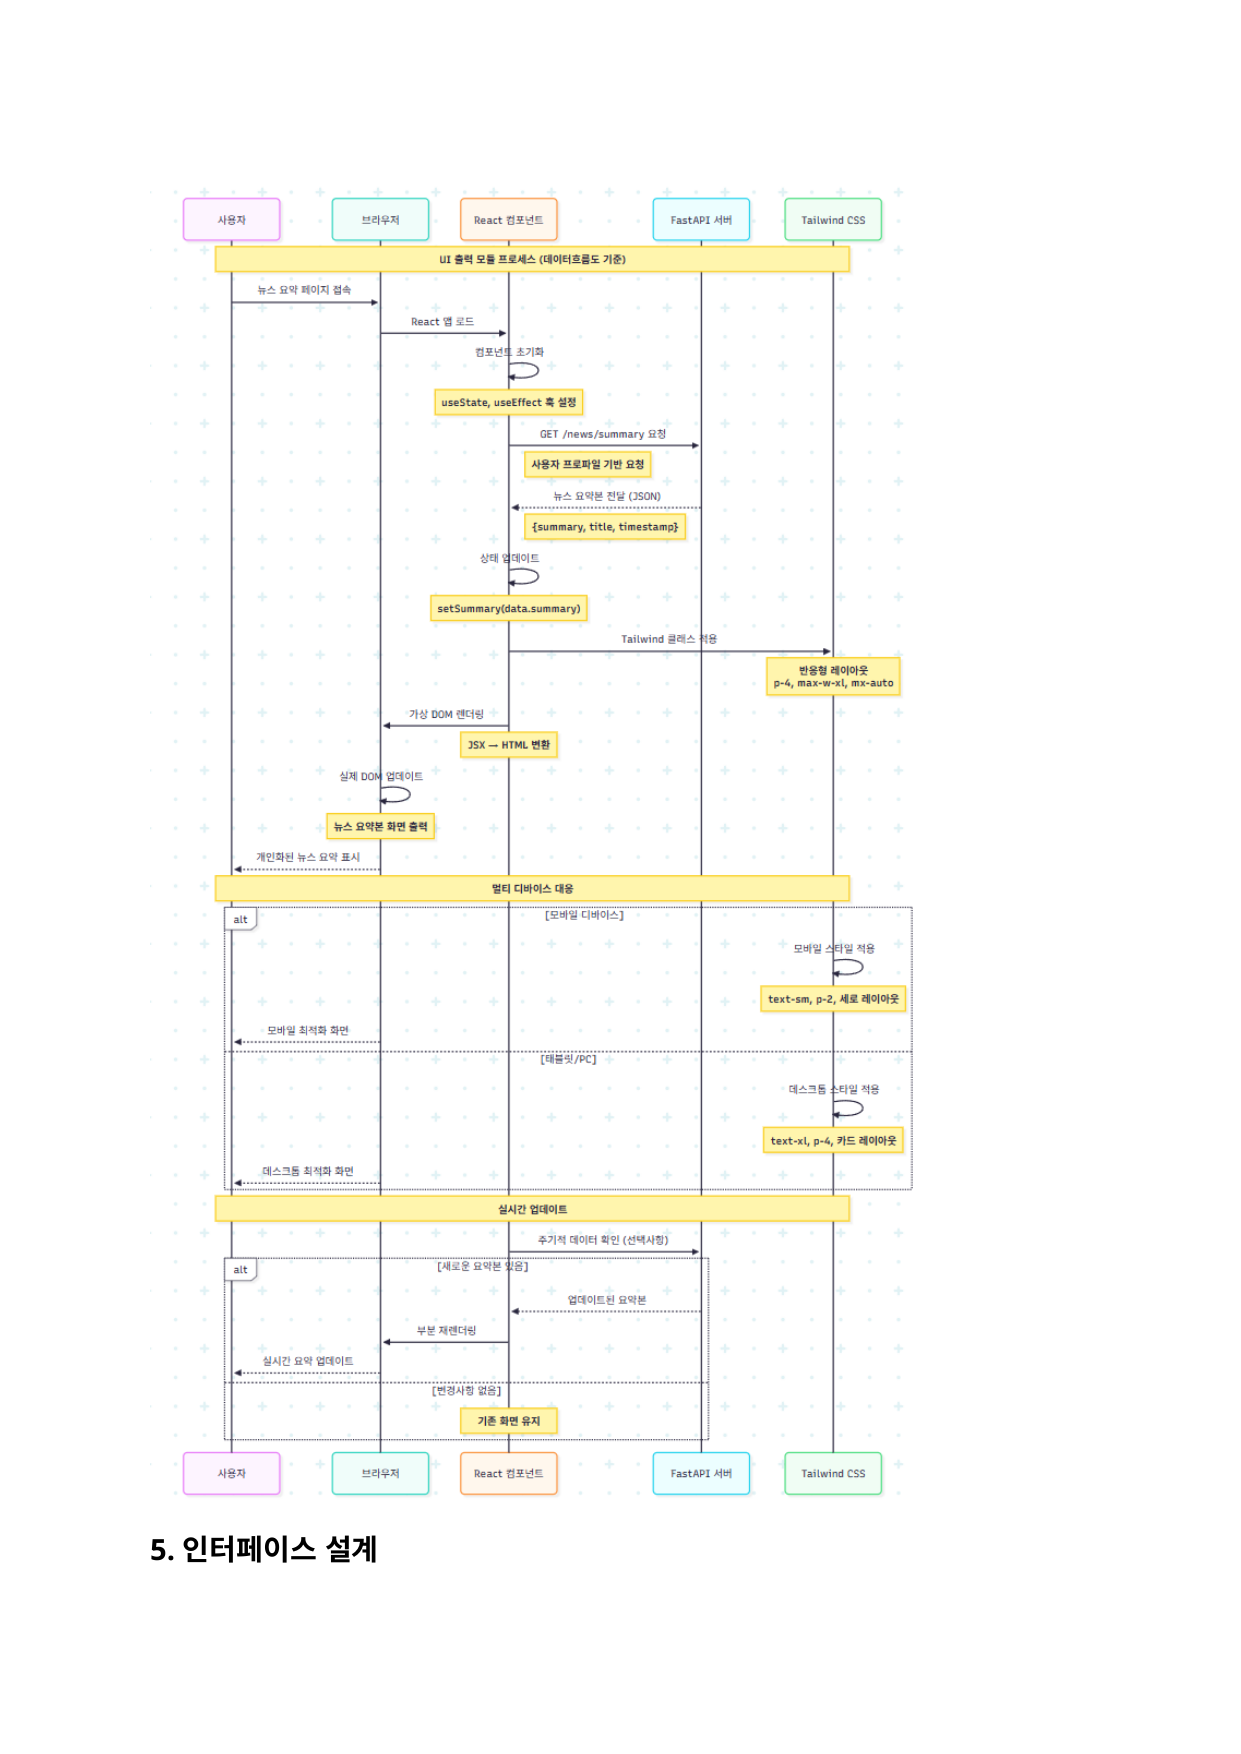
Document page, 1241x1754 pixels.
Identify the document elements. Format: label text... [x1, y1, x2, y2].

picture [150, 177, 915, 1510]
text 5. 인터페이스 설계 [150, 1526, 1090, 1569]
